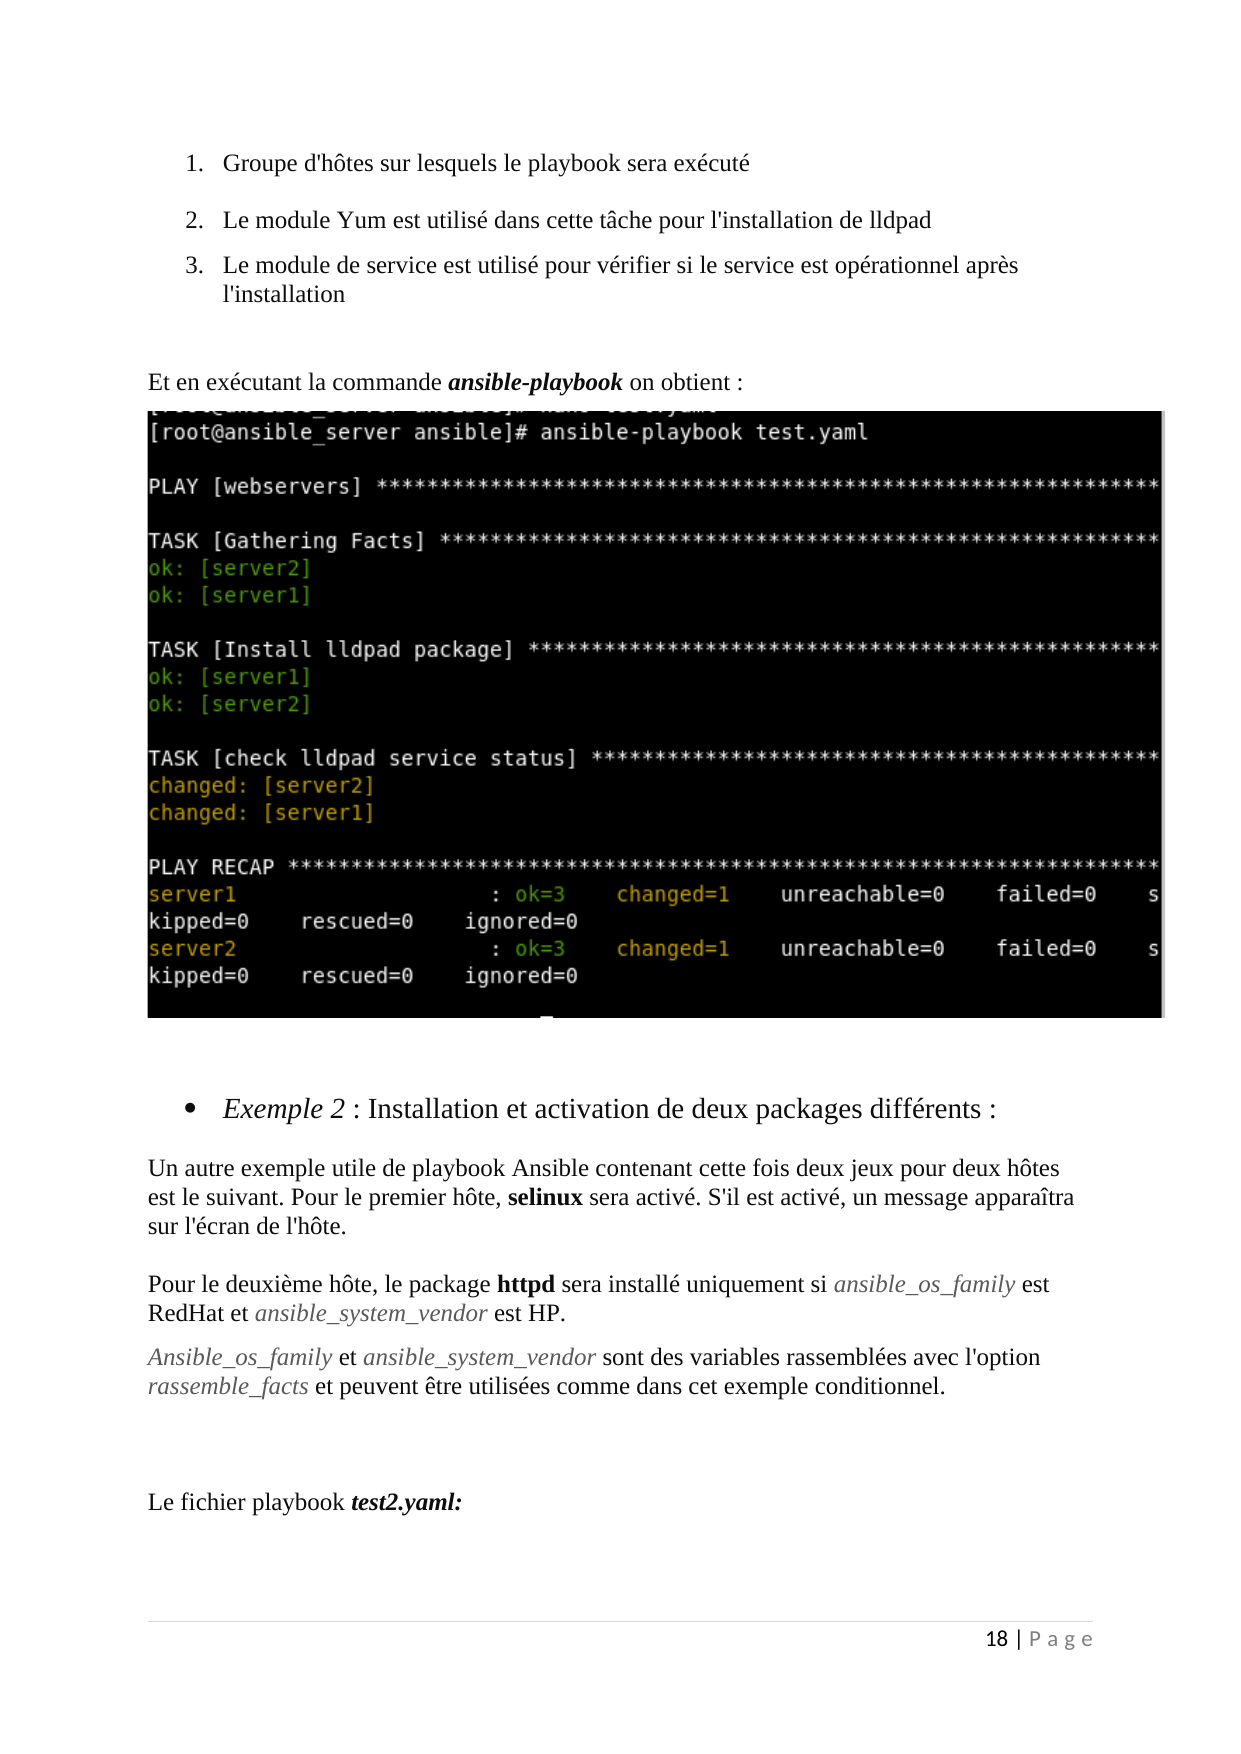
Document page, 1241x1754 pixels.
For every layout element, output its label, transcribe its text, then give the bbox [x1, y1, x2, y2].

list Exemple 2 : Installation et activation de deux packages différents : [185, 1091, 1093, 1124]
text Pour le deuxième hôte, le package httpd sera installé uniquement si ansible_os_family est RedHat et ansible_system_vendor est HP. [148, 1269, 1093, 1326]
list Groupe d'hôtes sur lesquels le playbook sera exécuté [185, 148, 1093, 176]
text Le fichier playbook test2.yaml: [148, 1487, 1093, 1515]
text Ansible_os_family et ansible_system_vendor sont des variables rassemblées avec l'option rassemble_facts et peuvent être utilisées comme dans cet exemple conditionnel. [148, 1342, 1093, 1399]
list Le module Yum est utilisé dans cette tâche pour l'installation de lldpad [185, 206, 1093, 234]
list Le module de service est utilisé pour vérifier si le service est opérationnel après l'installation [185, 250, 1093, 307]
picture [147, 411, 1166, 1018]
text Un autre exemple utile de playbook Ansible contenant cette fois deux jeux pour deux hôtes est le suivant. Pour le premier hôte, selinux sera activé. S'il est activé, un message apparaîtra sur l'écran de l'hôte. [148, 1153, 1093, 1240]
text Et en exécutant la commande ansible-playbook on obtient : [148, 367, 1093, 396]
